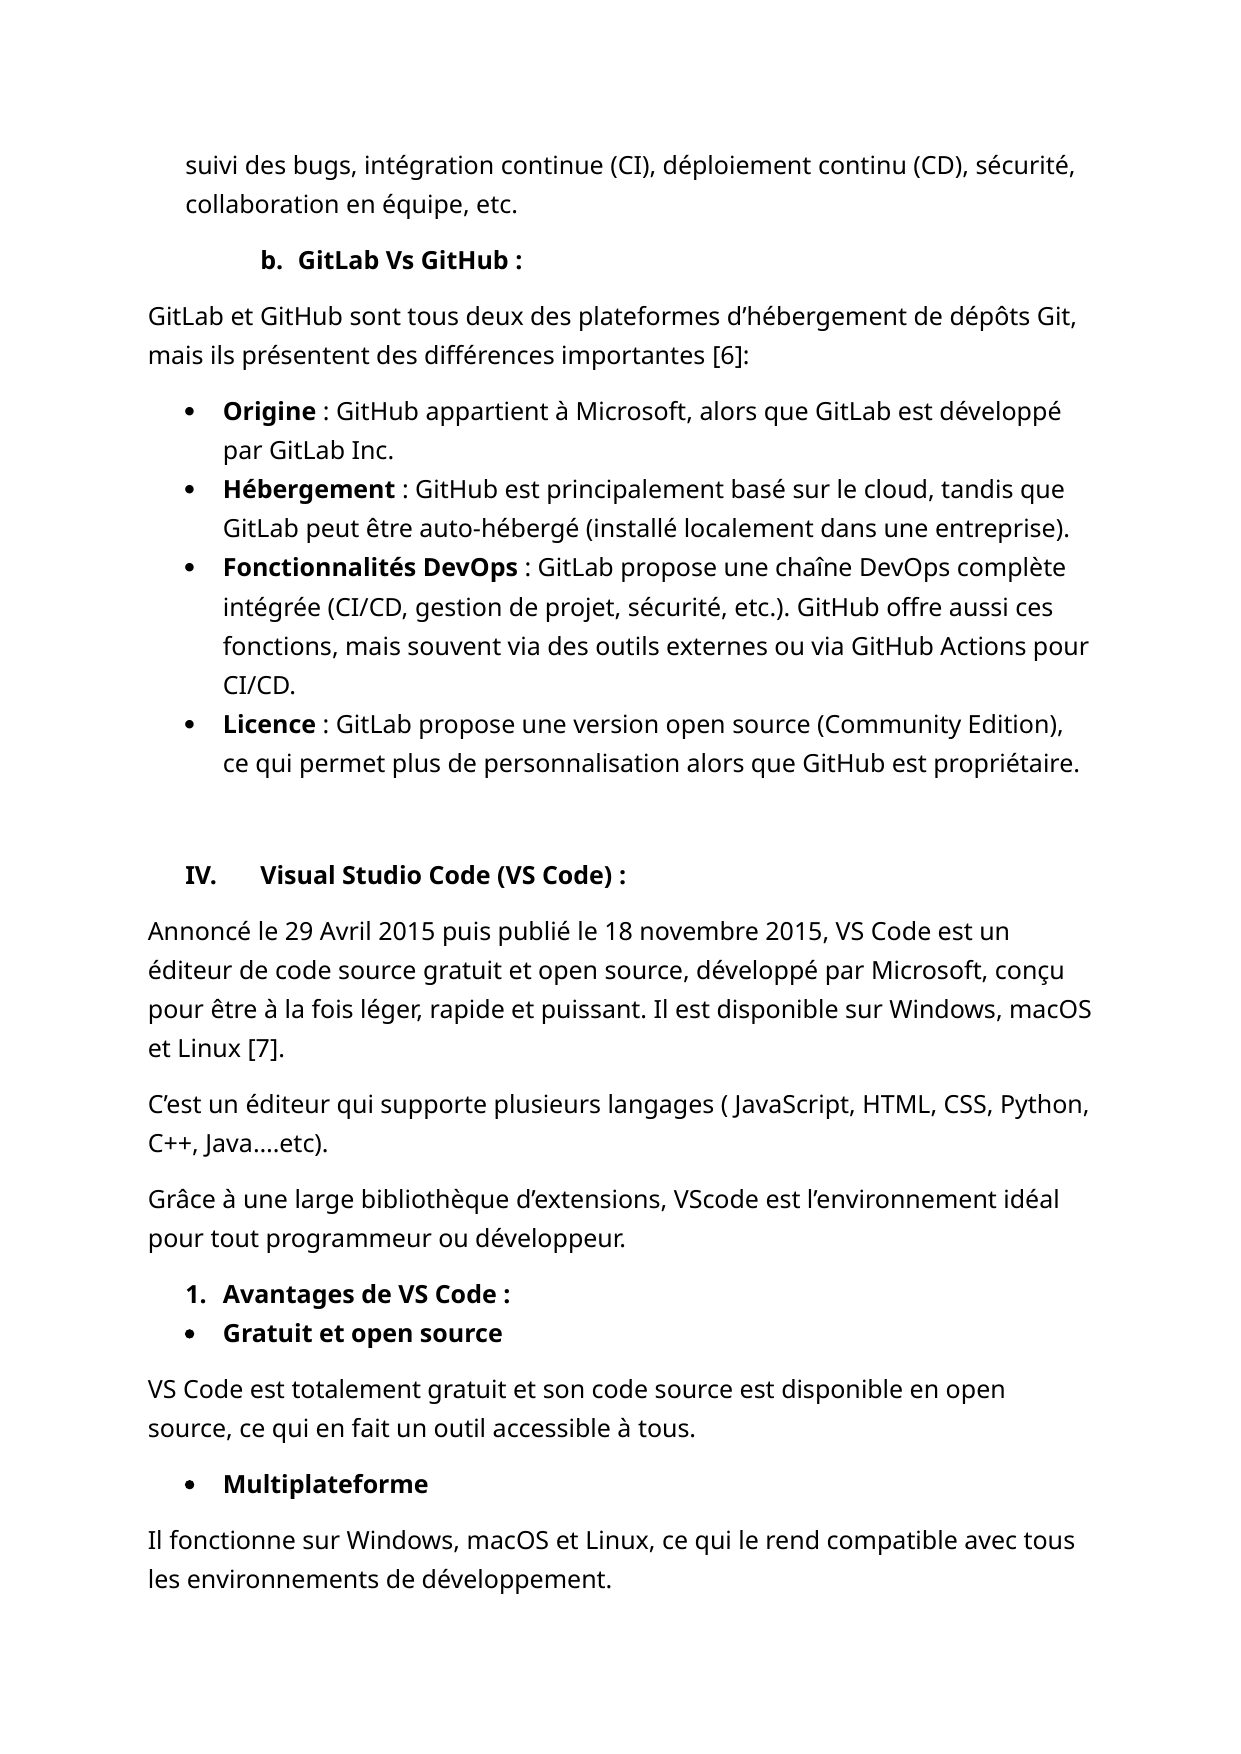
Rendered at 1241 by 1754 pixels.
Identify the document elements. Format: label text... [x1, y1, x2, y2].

text Grâce à une large bibliothèque d’extensions, VScode est l’environnement idéal pour tout programmeur ou développeur. [148, 1182, 1093, 1255]
list Licence : GitLab propose une version open source (Community Edition), ce qui permet plus de personnalisation alors que GitHub est propriétaire. [185, 707, 1093, 780]
list Hébergement : GitHub est principalement basé sur le cloud, tandis que GitLab peut être auto-hébergé (installé localement dans une entreprise). [185, 472, 1093, 545]
list Avantages de VS Code : [185, 1277, 1093, 1311]
list Gratuit et open source [185, 1316, 1093, 1350]
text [185, 148, 1093, 221]
text VS Code est totalement gratuit et son code source est disponible en open source, ce qui en fait un outil accessible à tous. [148, 1372, 1093, 1445]
list GitLab Vs GitHub : [260, 243, 1093, 277]
list Origine : GitHub appartient à Microsoft, alors que GitLab est développé par GitLab Inc. [185, 393, 1093, 467]
text GitLab et GitHub sont tous deux des plateformes d’hébergement de dépôts Git, mais ils présentent des différences importantes [6]: [148, 298, 1093, 372]
text Il fonctionne sur Windows, macOS et Linux, ce qui le rend compatible avec tous les environnements de développement. [148, 1523, 1093, 1596]
list Multiplateforme [185, 1467, 1093, 1501]
text Annoncé le 29 Avril 2015 puis publié le 18 novembre 2015, VS Code est un éditeur de code source gratuit et open source, développé par Microsoft, conçu pour être à la fois léger, rapide et puissant. Il est disponible sur Windows, macOS et Linux [7]. [148, 913, 1093, 1065]
list Visual Studio Code (VS Code) : [185, 858, 1093, 892]
list Fonctionnalités DevOps : GitLab propose une chaîne DevOps complète intégrée (CI/CD, gestion de projet, sécurité, etc.). GitHub offre aussi ces fonctions, mais souvent via des outils externes ou via GitHub Actions pour CI/CD. [185, 550, 1093, 702]
text C’est un éditeur qui supporte plusieurs langages ( JavaScript, HTML, CSS, Python, C++, Java….etc). [148, 1087, 1093, 1160]
